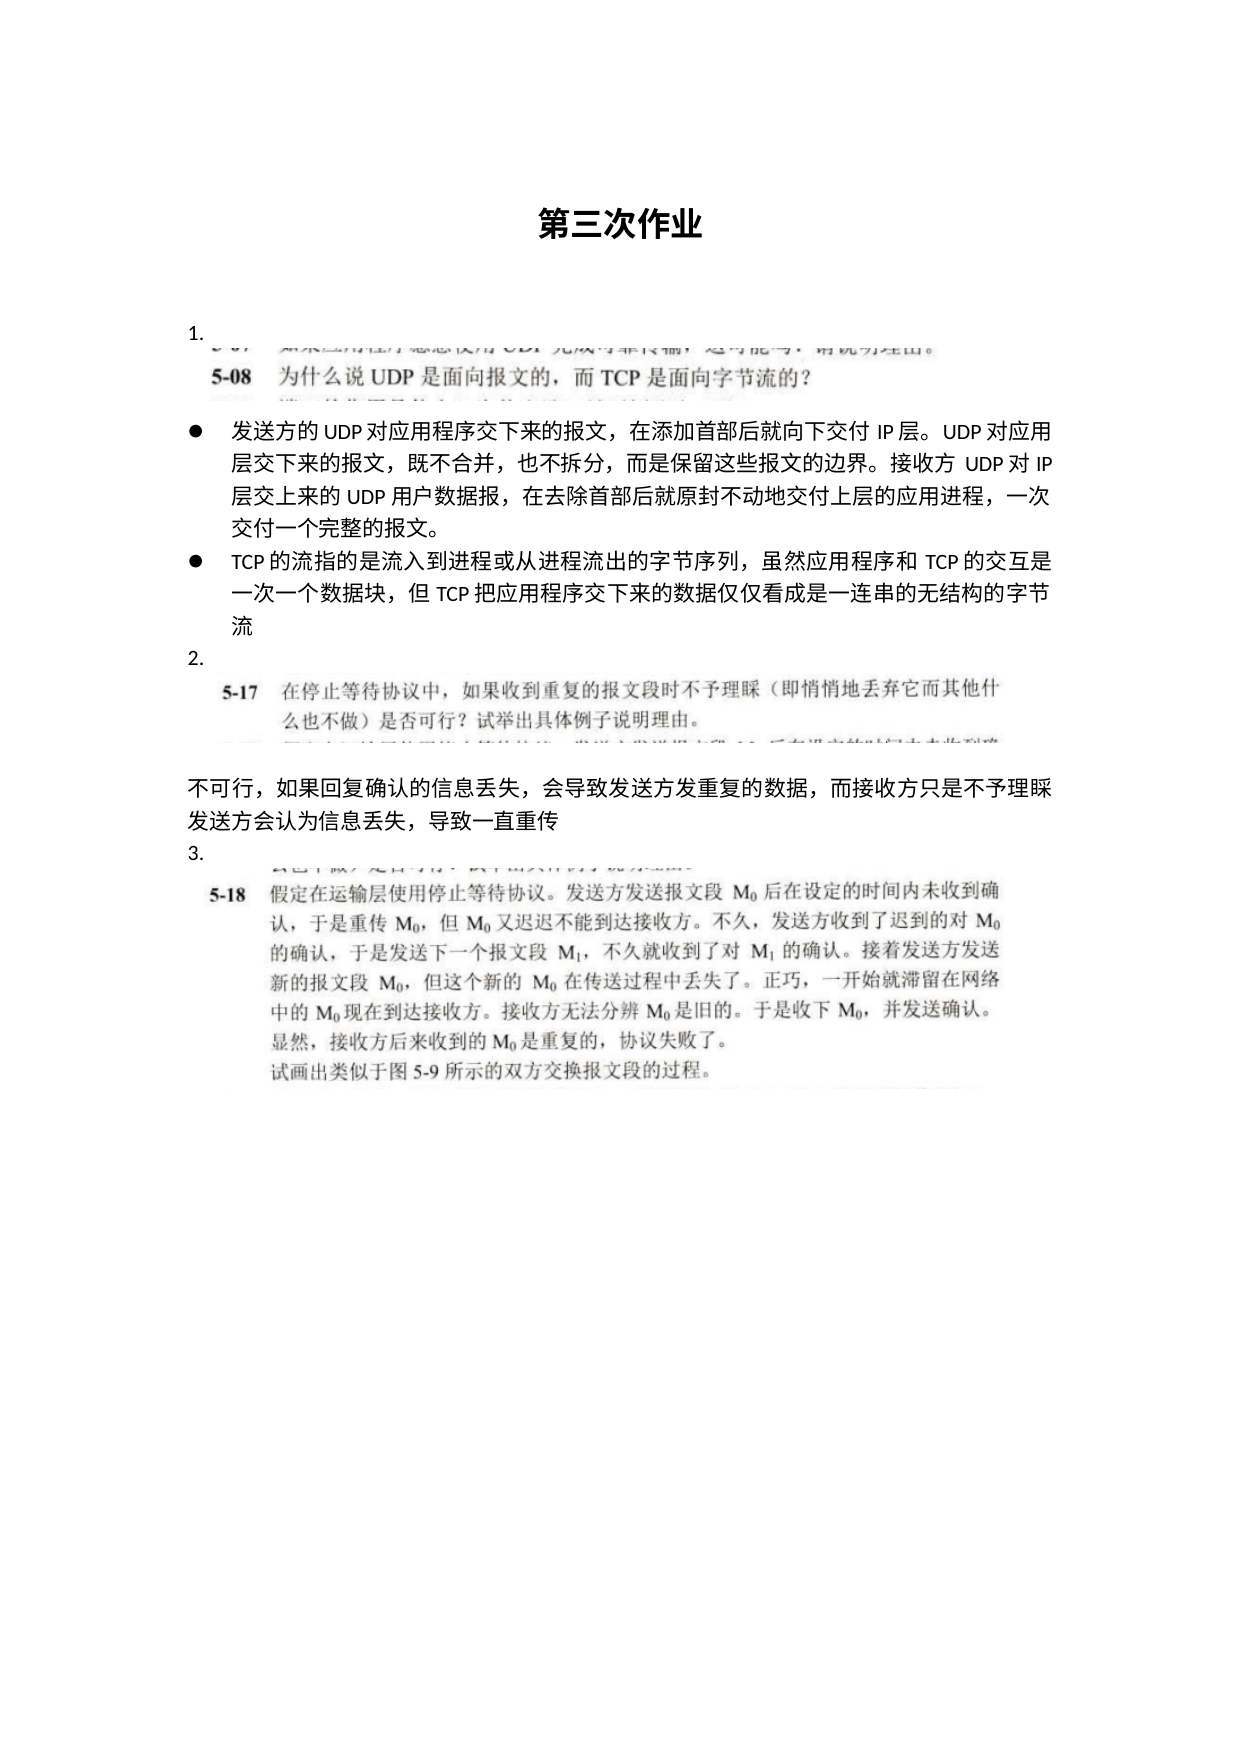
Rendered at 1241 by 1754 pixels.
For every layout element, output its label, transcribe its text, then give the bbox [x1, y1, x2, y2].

list TCP的流指的是流入到进程或从进程流出的字节序列，虽然应用程序和TCP的交互是一次一个数据块，但TCP把应用程序交下来的数据仅仅看成是一连串的无结构的字节流 [187, 543, 1053, 641]
list 不可行，如果回复确认的信息丢失，会导致发送方发重复的数据，而接收方只是不予理睬，发送方会认为信息丢失，导致一直重传 [187, 771, 1053, 836]
picture [187, 673, 1053, 743]
subtitle 第三次作业 [187, 189, 1053, 254]
picture [187, 348, 1052, 401]
list 发送方的UDP对应用程序交下来的报文，在添加首部后就向下交付 IP 层。UDP 对应用层交下来的报文，既不合并，也不拆分，而是保留这些报文的边界。接收方 UDP 对 IP 层交上来的 UDP 用户数据报，在去除首部后就原封不动地交付上层的应用进程，一次交付一个完整的报文。 [187, 413, 1053, 543]
picture [187, 868, 1052, 1089]
